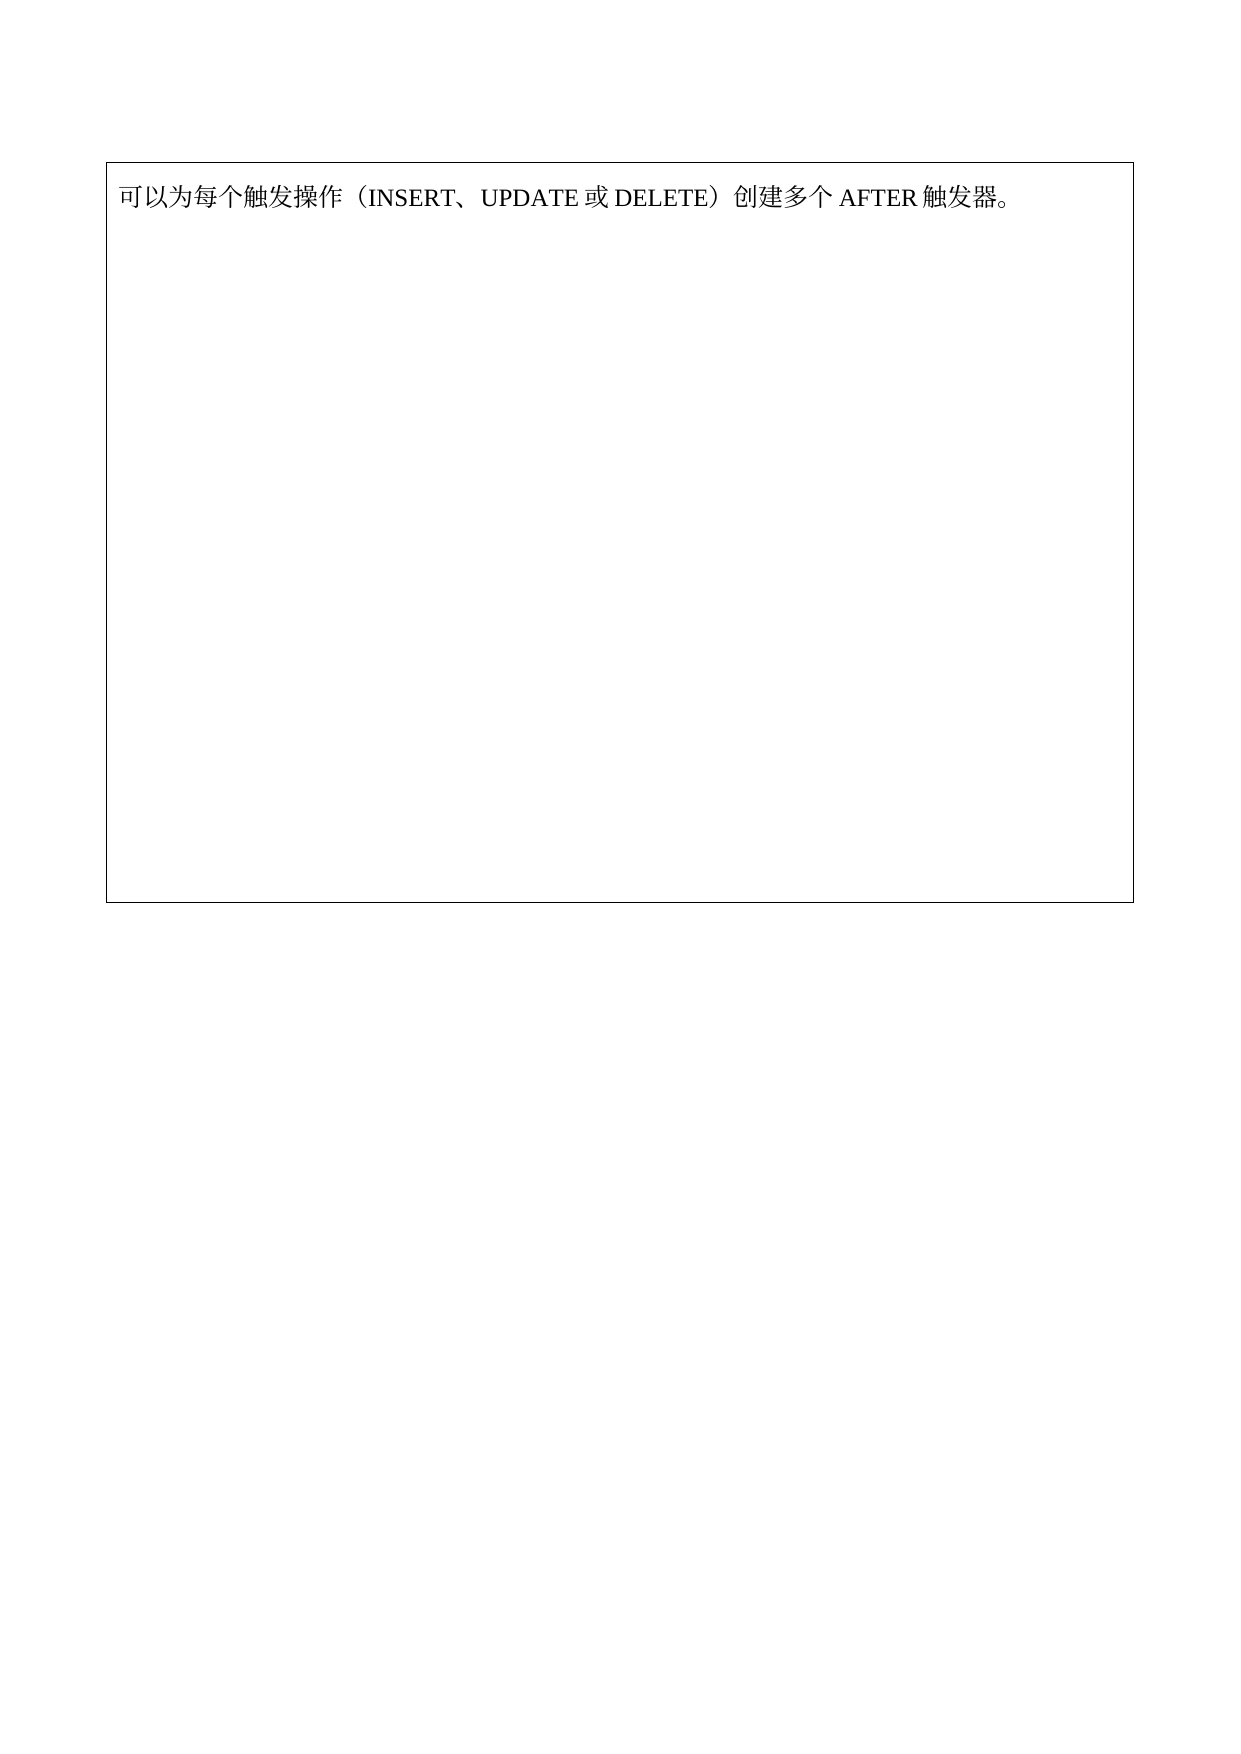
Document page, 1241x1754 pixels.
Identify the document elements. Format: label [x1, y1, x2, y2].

table_cell [107, 163, 1133, 902]
